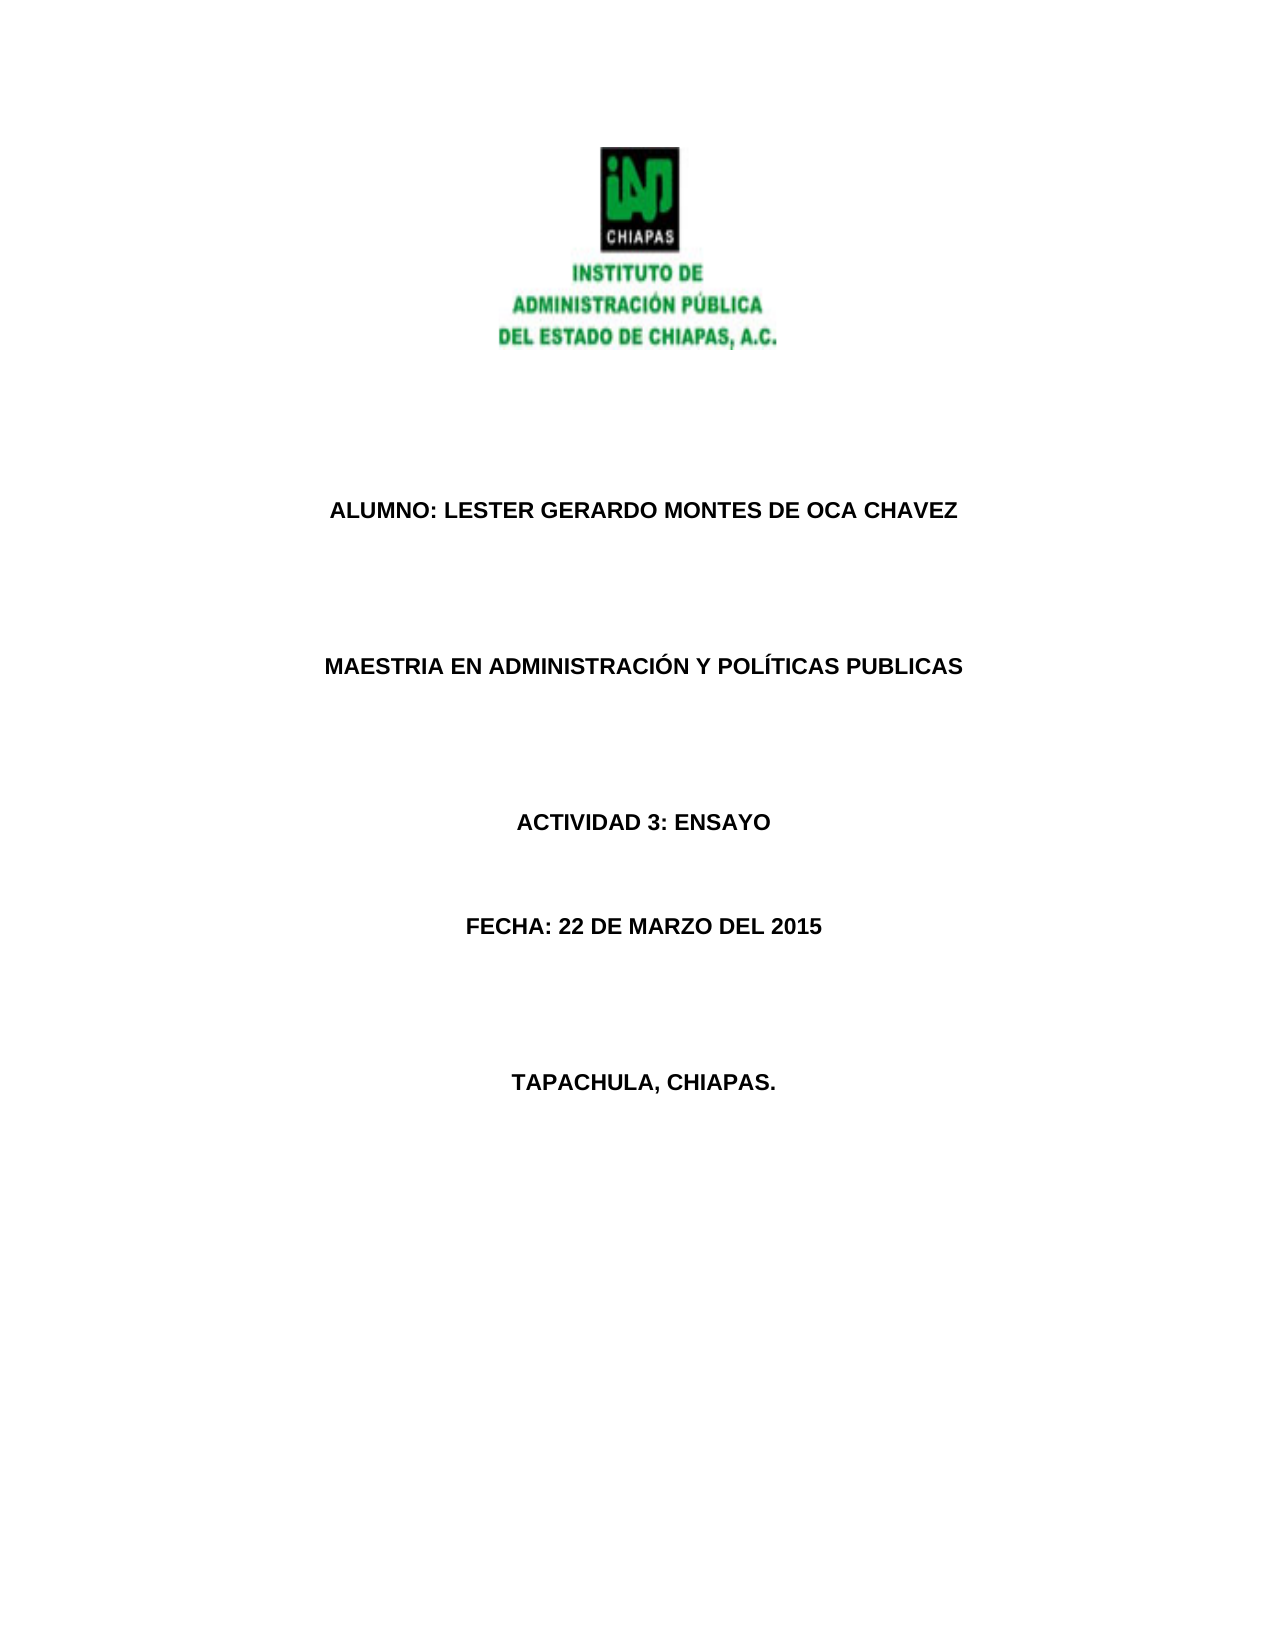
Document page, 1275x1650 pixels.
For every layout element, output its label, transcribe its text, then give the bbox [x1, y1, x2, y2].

text TAPACHULA, CHIAPAS. [190, 1069, 1098, 1095]
picture [498, 147, 777, 350]
text MAESTRIA EN ADMINISTRACIÓN Y POLÍTICAS PUBLICAS [190, 653, 1098, 679]
text ACTIVIDAD 3: ENSAYO [190, 809, 1098, 835]
text ALUMNO: LESTER GERARDO MONTES DE OCA CHAVEZ [190, 497, 1098, 523]
text FECHA: 22 DE MARZO DEL 2015 [190, 913, 1098, 939]
